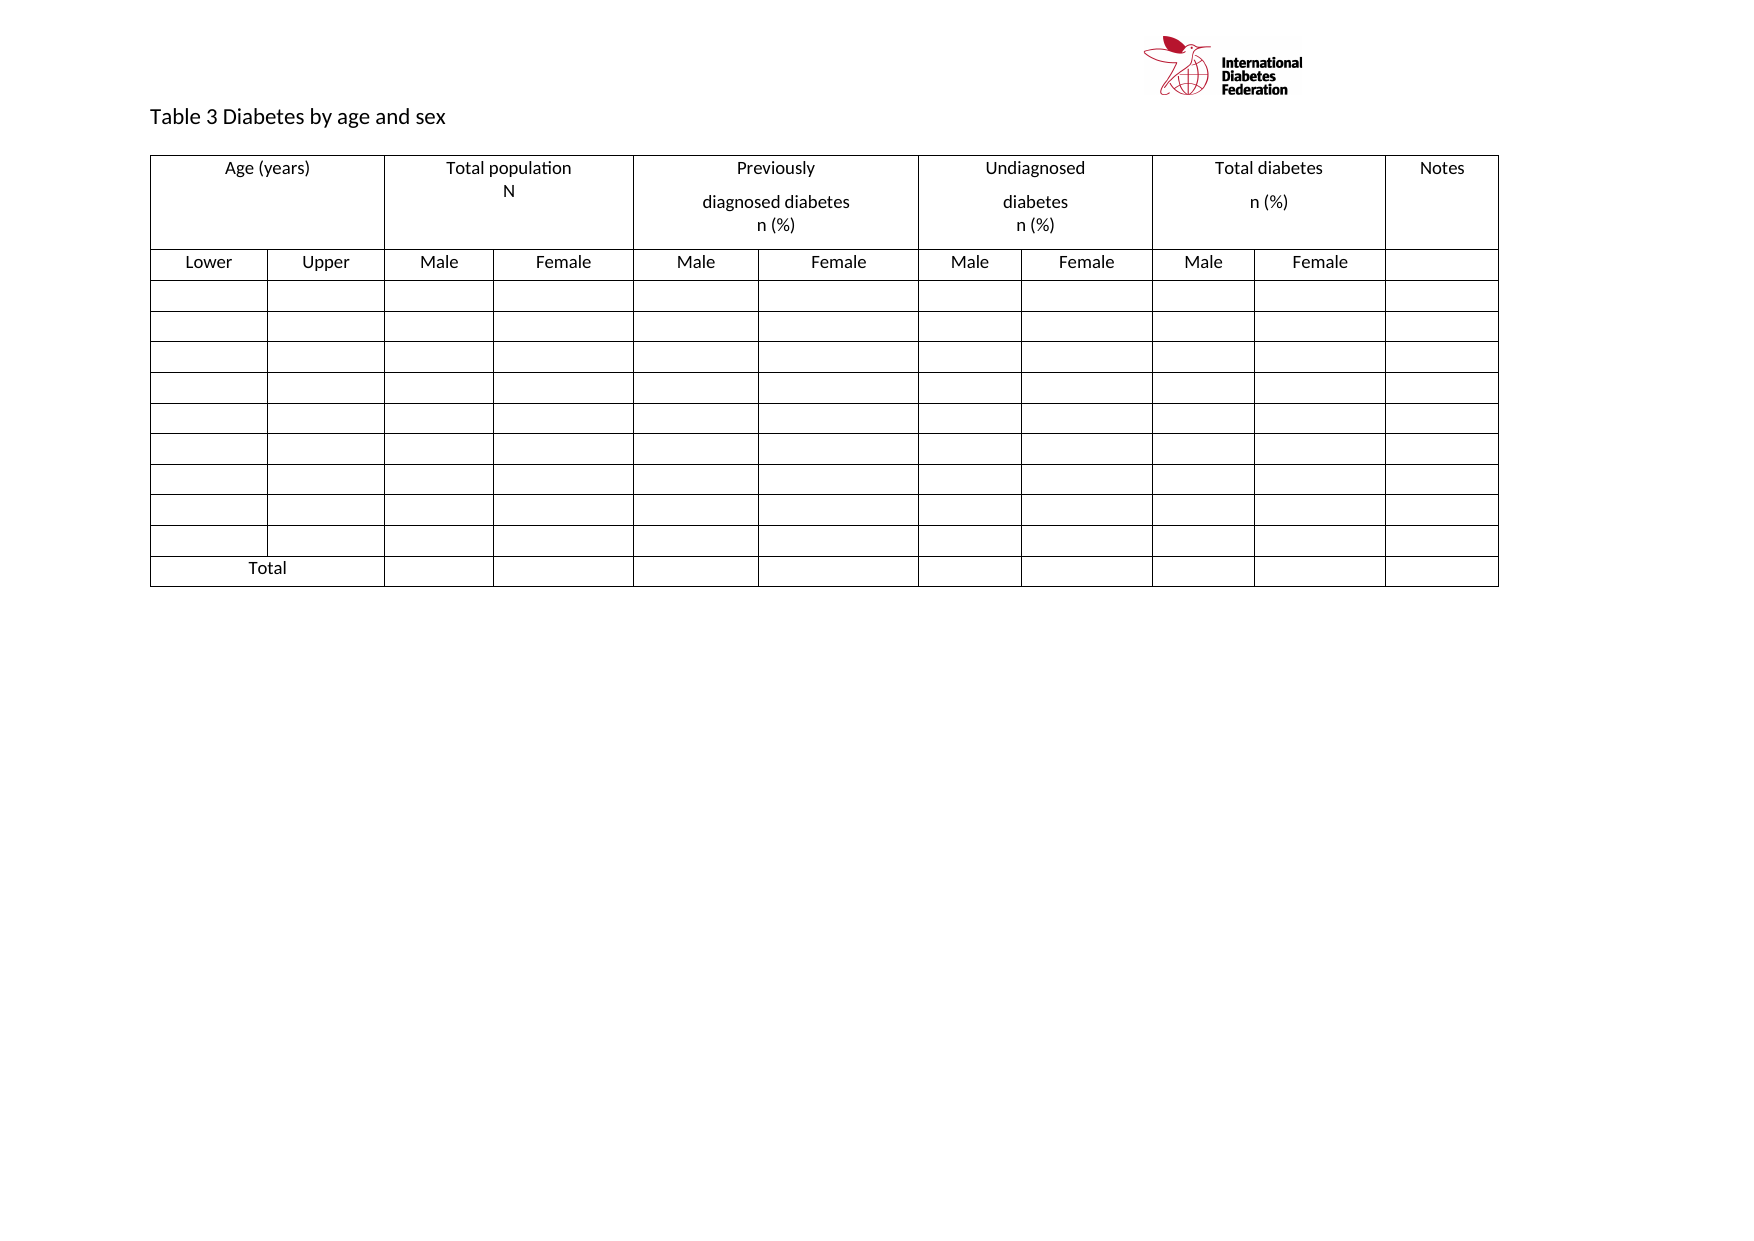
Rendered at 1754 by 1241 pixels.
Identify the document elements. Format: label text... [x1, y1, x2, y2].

table_cell [1153, 434, 1254, 464]
table_cell [151, 465, 267, 494]
table_cell [919, 526, 1021, 556]
table_cell [919, 557, 1021, 586]
table_cell [385, 526, 493, 556]
text Table 3 Diabetes by age and sex [150, 102, 1604, 130]
table_cell [1386, 250, 1498, 280]
table_cell [634, 342, 758, 372]
table_cell [1153, 312, 1254, 341]
table_cell [1022, 434, 1152, 464]
table_cell [1153, 281, 1254, 311]
table_cell [634, 312, 758, 341]
table_cell [494, 526, 633, 556]
table_cell [151, 281, 267, 311]
table_cell [1153, 404, 1254, 433]
table_cell Male [1153, 250, 1254, 280]
table_header Previously diagnosed diabetes n (%) [634, 156, 918, 249]
table_cell [151, 404, 267, 433]
table_cell [385, 373, 493, 402]
table_cell [1386, 434, 1498, 464]
table_cell [268, 495, 384, 525]
table_cell [759, 342, 918, 372]
table_cell [1022, 342, 1152, 372]
table_cell [759, 465, 918, 494]
table_cell [759, 373, 918, 402]
table_cell [919, 373, 1021, 402]
table_cell Female [1022, 250, 1152, 280]
table_cell [1255, 434, 1385, 464]
table_cell Total [151, 557, 384, 586]
table_cell [494, 465, 633, 494]
table_cell Lower [151, 250, 267, 280]
table_cell Female [494, 250, 633, 280]
table_cell [919, 465, 1021, 494]
table_cell [268, 526, 384, 556]
table_header Total diabetes n (%) [1153, 156, 1385, 249]
table_cell [385, 557, 493, 586]
table_cell [151, 312, 267, 341]
table_cell [1255, 404, 1385, 433]
table_cell [151, 434, 267, 464]
table_cell [759, 434, 918, 464]
table_cell [151, 373, 267, 402]
table_cell [268, 342, 384, 372]
table_cell [919, 404, 1021, 433]
picture [1143, 36, 1303, 95]
table_cell [759, 281, 918, 311]
table_header Total population N [385, 156, 633, 249]
table_cell [385, 342, 493, 372]
table_header Undiagnosed diabetes n (%) [919, 156, 1152, 249]
table_cell [1386, 312, 1498, 341]
table_cell Upper [268, 250, 384, 280]
table_cell [1153, 526, 1254, 556]
table_cell [268, 404, 384, 433]
table_cell [634, 281, 758, 311]
table_cell [1022, 465, 1152, 494]
table_cell [919, 434, 1021, 464]
table_cell [1386, 557, 1498, 586]
table_cell [494, 495, 633, 525]
table_cell [1022, 495, 1152, 525]
table_cell Female [759, 250, 918, 280]
table_cell [494, 281, 633, 311]
table_cell [1386, 495, 1498, 525]
table_cell [759, 557, 918, 586]
table_cell [919, 312, 1021, 341]
table_cell [759, 312, 918, 341]
table_cell [1386, 526, 1498, 556]
table_cell [494, 557, 633, 586]
table_cell [1153, 465, 1254, 494]
table_cell [385, 281, 493, 311]
table_cell [1255, 495, 1385, 525]
table_cell [268, 281, 384, 311]
table_cell [634, 557, 758, 586]
table_cell [1153, 342, 1254, 372]
table_cell [1022, 281, 1152, 311]
table_cell [1022, 312, 1152, 341]
table_cell [1153, 373, 1254, 402]
table_cell Female [1255, 250, 1385, 280]
table_cell [385, 404, 493, 433]
table_cell [759, 495, 918, 525]
table_cell [919, 495, 1021, 525]
table_cell [1386, 281, 1498, 311]
table_cell [151, 342, 267, 372]
table_cell [634, 465, 758, 494]
table_cell [385, 312, 493, 341]
table_cell [1022, 557, 1152, 586]
table_cell [1255, 465, 1385, 494]
table_cell [151, 526, 267, 556]
table_cell Male [919, 250, 1021, 280]
table_cell [634, 434, 758, 464]
table_cell [1022, 526, 1152, 556]
table_cell [1255, 342, 1385, 372]
table_cell [1255, 557, 1385, 586]
table_cell [1386, 342, 1498, 372]
table_cell [919, 281, 1021, 311]
table_header Notes [1386, 156, 1498, 249]
table_cell [634, 495, 758, 525]
table_cell [268, 465, 384, 494]
table_cell [1255, 373, 1385, 402]
table_cell [1386, 373, 1498, 402]
table_cell [634, 404, 758, 433]
table_cell Male [634, 250, 758, 280]
table_cell [1022, 404, 1152, 433]
table_cell [1153, 557, 1254, 586]
table_cell [494, 373, 633, 402]
table_cell [494, 434, 633, 464]
table_cell [1386, 404, 1498, 433]
table_cell [268, 373, 384, 402]
table_cell [634, 373, 758, 402]
table_cell Male [385, 250, 493, 280]
table_cell [494, 404, 633, 433]
table_header Age (years) [151, 156, 384, 249]
table_cell [1255, 281, 1385, 311]
table_cell [759, 404, 918, 433]
table_cell [385, 434, 493, 464]
table_cell [385, 495, 493, 525]
table_cell [759, 526, 918, 556]
table_cell [494, 312, 633, 341]
table_cell [919, 342, 1021, 372]
table_cell [1153, 495, 1254, 525]
table_cell [634, 526, 758, 556]
table_cell [385, 465, 493, 494]
table_cell [151, 495, 267, 525]
table_cell [494, 342, 633, 372]
table_cell [268, 312, 384, 341]
table_cell [1386, 465, 1498, 494]
table_cell [1255, 312, 1385, 341]
table_cell [1022, 373, 1152, 402]
table_cell [268, 434, 384, 464]
table_cell [1255, 526, 1385, 556]
